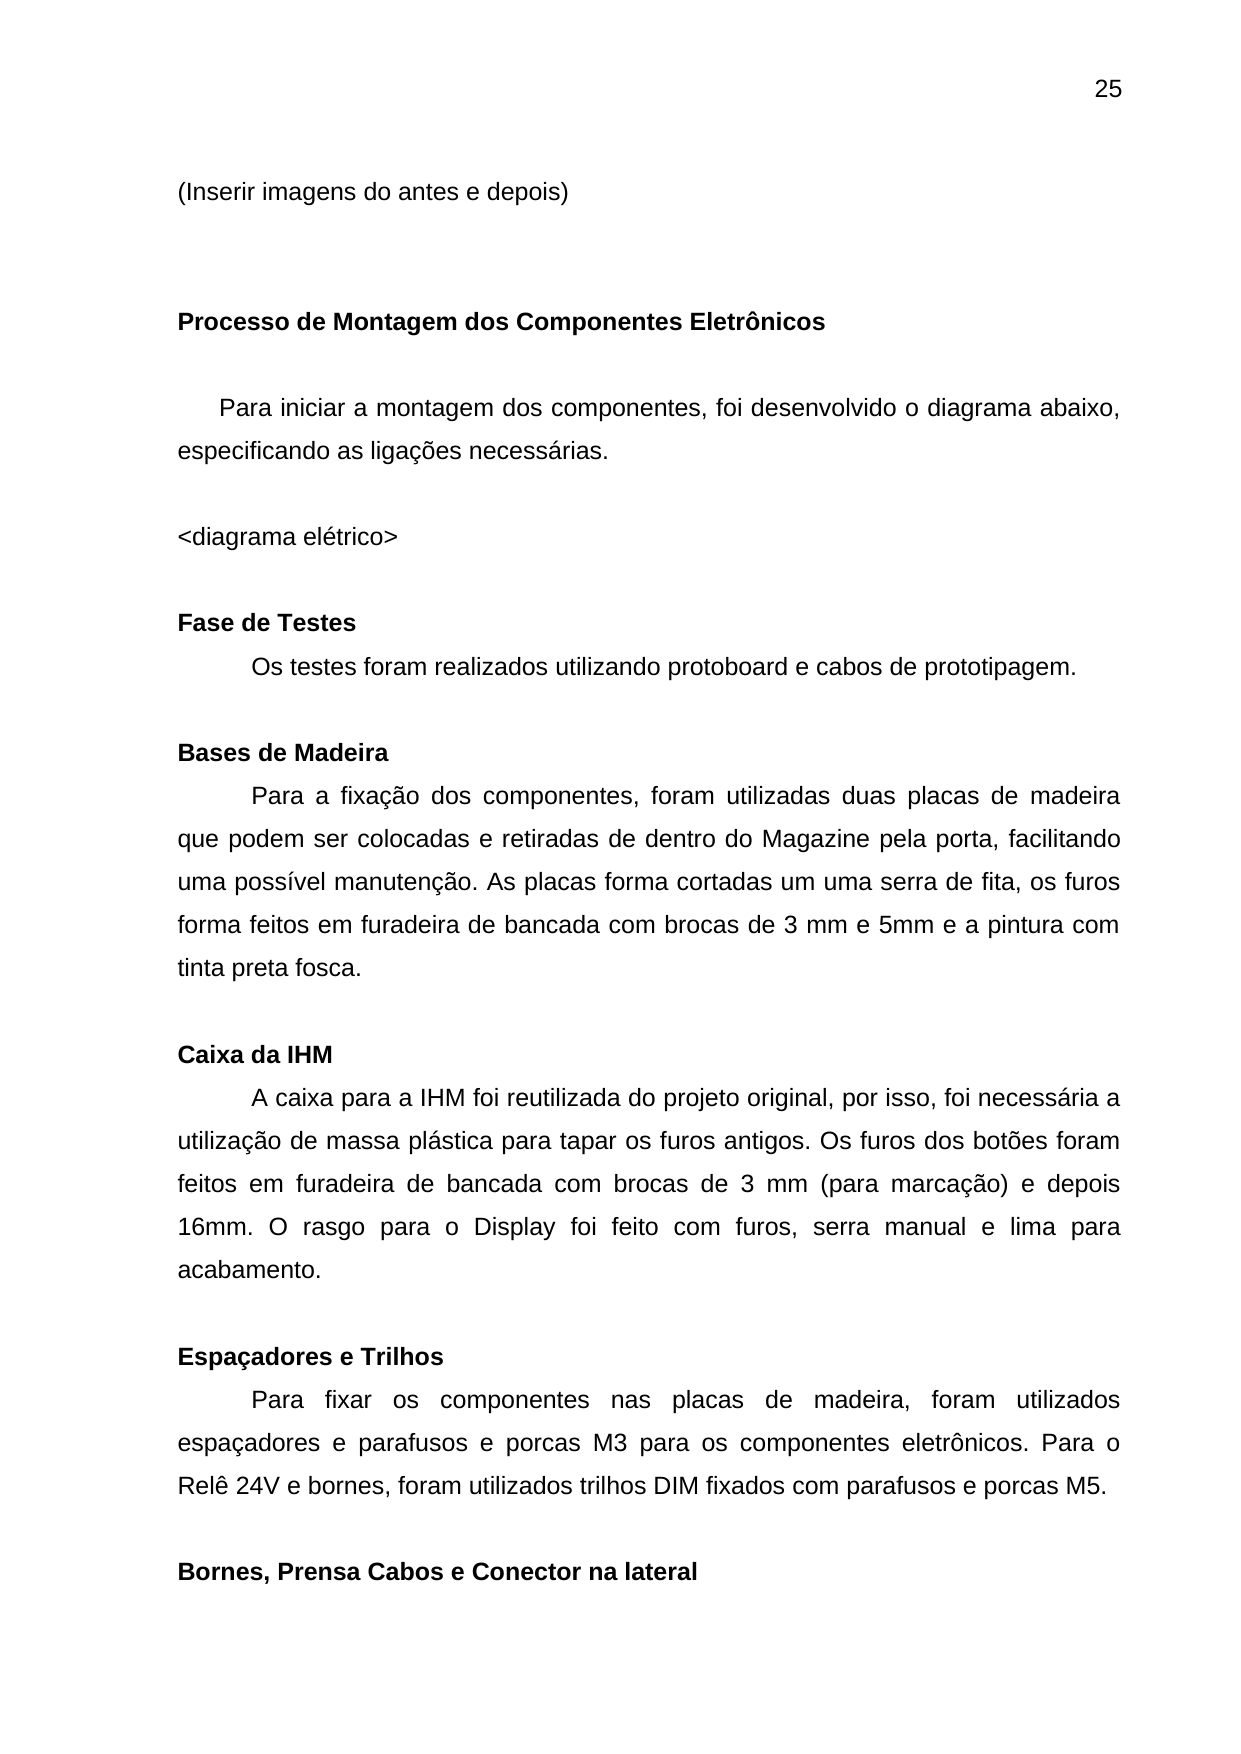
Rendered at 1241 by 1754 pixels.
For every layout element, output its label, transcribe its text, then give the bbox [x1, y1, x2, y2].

text Para fixar os componentes nas placas de madeira, foram utilizados espaçadores e parafusos e porcas M3 para os componentes eletrônicos. Para o Relê 24V e bornes, foram utilizados trilhos DIM fixados com parafusos e porcas M5. [177, 1385, 1122, 1500]
text Os testes foram realizados utilizando protoboard e cabos de prototipagem. [177, 652, 1122, 680]
text A caixa para a IHM foi reutilizada do projeto original, por isso, foi necessária a utilização de massa plástica para tapar os furos antigos. Os furos dos botões foram feitos em furadeira de bancada com brocas de 3 mm (para marcação) e depois 16mm. O rasgo para o Display foi feito com furos, serra manual e lima para acabamento. [177, 1083, 1122, 1284]
text Caixa da IHM [177, 1040, 1122, 1068]
text Bases de Madeira [177, 738, 1122, 767]
text Espaçadores e Trilhos [177, 1342, 1122, 1370]
text Bornes, Prensa Cabos e Conector na lateral [177, 1557, 1122, 1586]
text (Inserir imagens do antes e depois) [177, 177, 1122, 206]
text Para iniciar a montagem dos componentes, foi desenvolvido o diagrama abaixo, especificando as ligações necessárias. [177, 393, 1122, 465]
subtitle Processo de Montagem dos Componentes Eletrônicos [177, 307, 1122, 335]
text <diagrama elétrico> [177, 522, 1122, 551]
text Fase de Testes [177, 608, 1122, 637]
text Para a fixação dos componentes, foram utilizadas duas placas de madeira que podem ser colocadas e retiradas de dentro do Magazine pela porta, facilitando uma possível manutenção. As placas forma cortadas um uma serra de fita, os furos forma feitos em furadeira de bancada com brocas de 3 mm e 5mm e a pintura com tinta preta fosca. [177, 781, 1122, 982]
